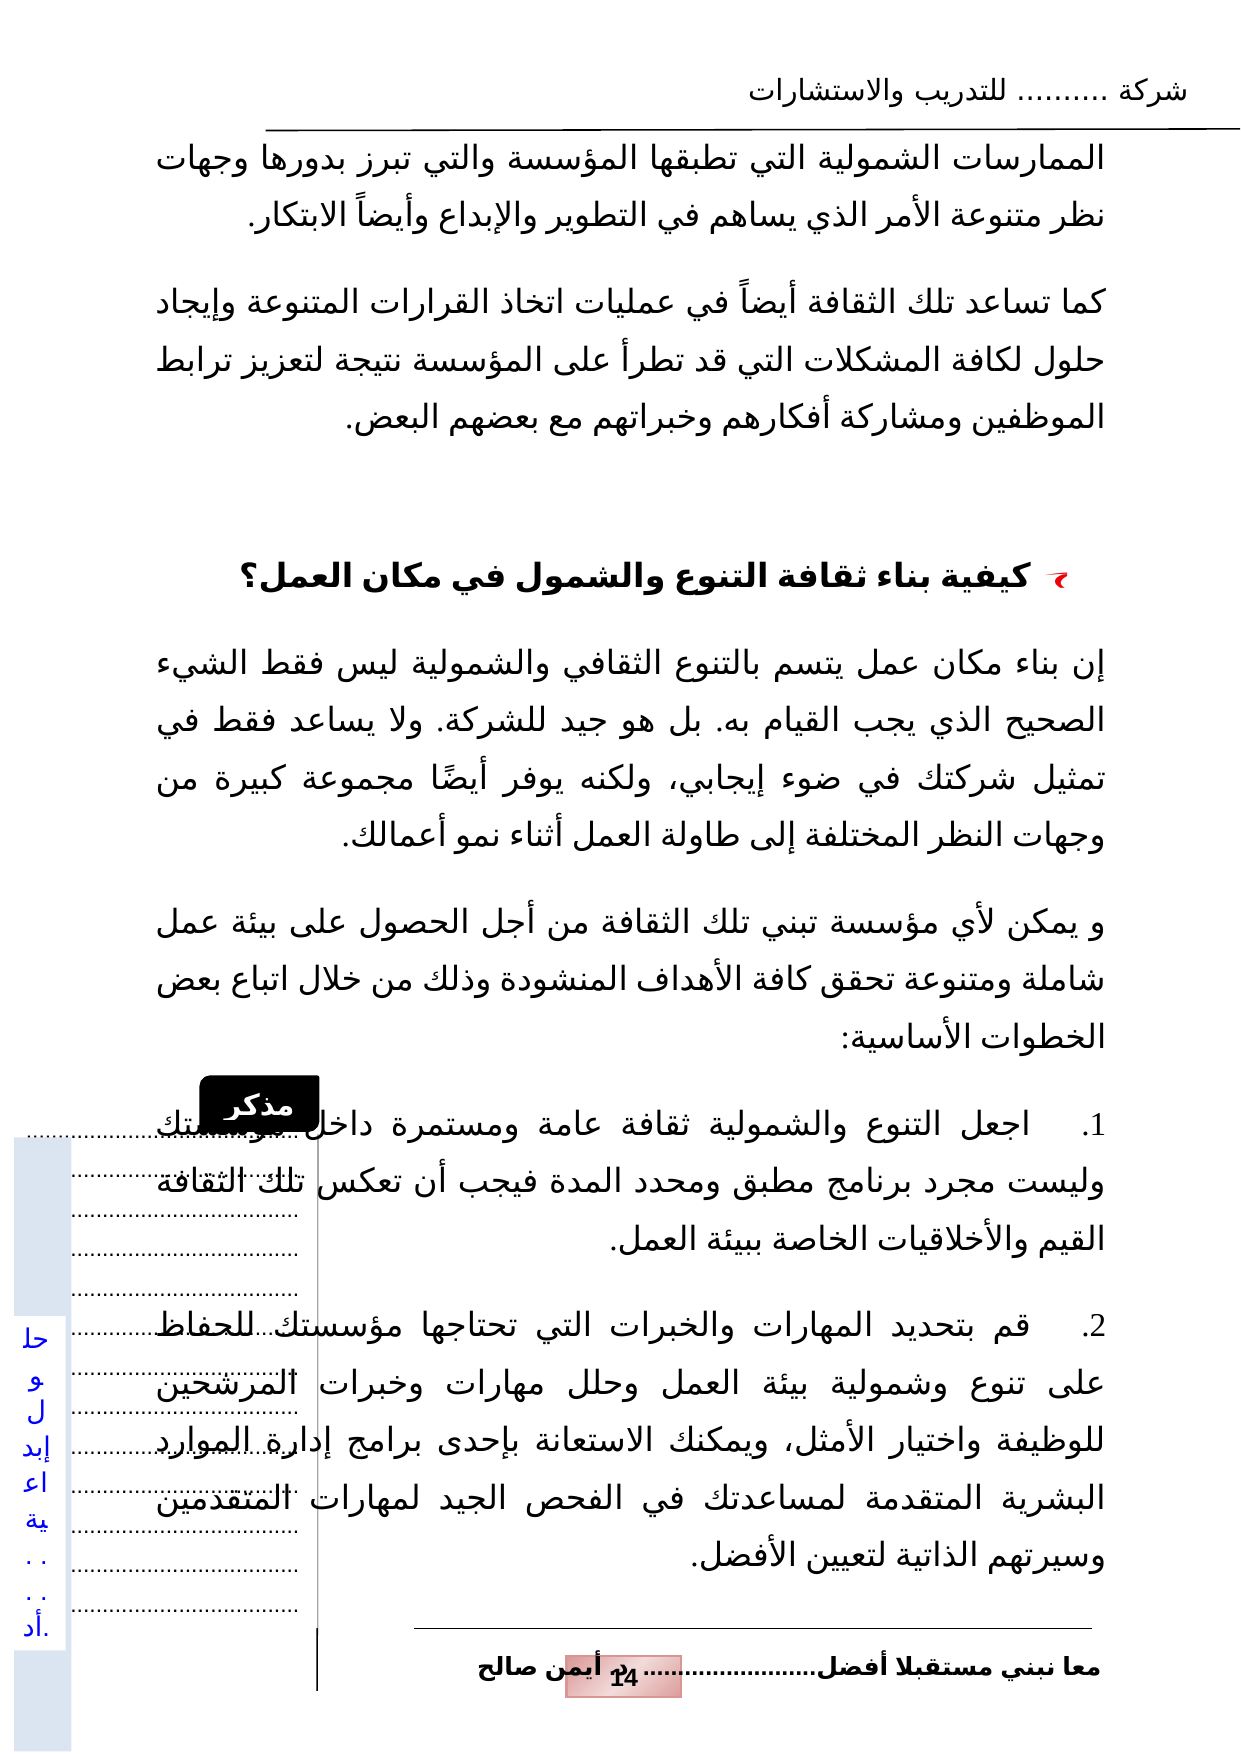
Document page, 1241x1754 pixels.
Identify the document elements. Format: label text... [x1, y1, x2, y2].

text و يمكن لأي مؤسسة تبني تلك الثقافة من أجل الحصول على بيئة عمل شاملة ومتنوعة تحقق كافة الأهداف المنشودة وذلك من خلال اتباع بعض الخطوات الأساسية: [155, 902, 1106, 1056]
text 2. قم بتحديد المهارات والخبرات التي تحتاجها مؤسستك للحفاظ على تنوع وشمولية بيئة العمل وحلل مهارات وخبرات المرشحين للوظيفة واختيار الأمثل، ويمكنك الاستعانة بإحدى برامج إدارة الموارد البشرية المتقدمة لمساعدتك في الفحص الجيد لمهارات المتقدمين وسيرتهم الذاتية لتعيين الأفضل. [155, 1306, 1106, 1574]
list كيفية بناء ثقافة التنوع والشمول في مكان العمل؟ [155, 556, 1069, 595]
text 1. اجعل التنوع والشمولية ثقافة عامة ومستمرة داخل مؤسستك وليست مجرد برنامج مطبق ومحدد المدة فيجب أن تعكس تلك الثقافة القيم والأخلاقيات الخاصة ببيئة العمل. [155, 1104, 1106, 1257]
text إن بناء مكان عمل يتسم بالتنوع الثقافي والشمولية ليس فقط الشيء الصحيح الذي يجب القيام به. بل هو جيد للشركة. ولا يساعد فقط في تمثيل شركتك في ضوء إيجابي، ولكنه يوفر أيضًا مجموعة كبيرة من وجهات النظر المختلفة إلى طاولة العمل أثناء نمو أعمالك. [155, 643, 1106, 854]
picture [1045, 570, 1068, 588]
text كما تساعد تلك الثقافة أيضاً في عمليات اتخاذ القرارات المتنوعة وإيجاد حلول لكافة المشكلات التي قد تطرأ على المؤسسة نتيجة لتعزيز ترابط الموظفين ومشاركة أفكارهم وخبراتهم مع بعضهم البعض. [155, 282, 1106, 436]
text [155, 138, 1106, 234]
